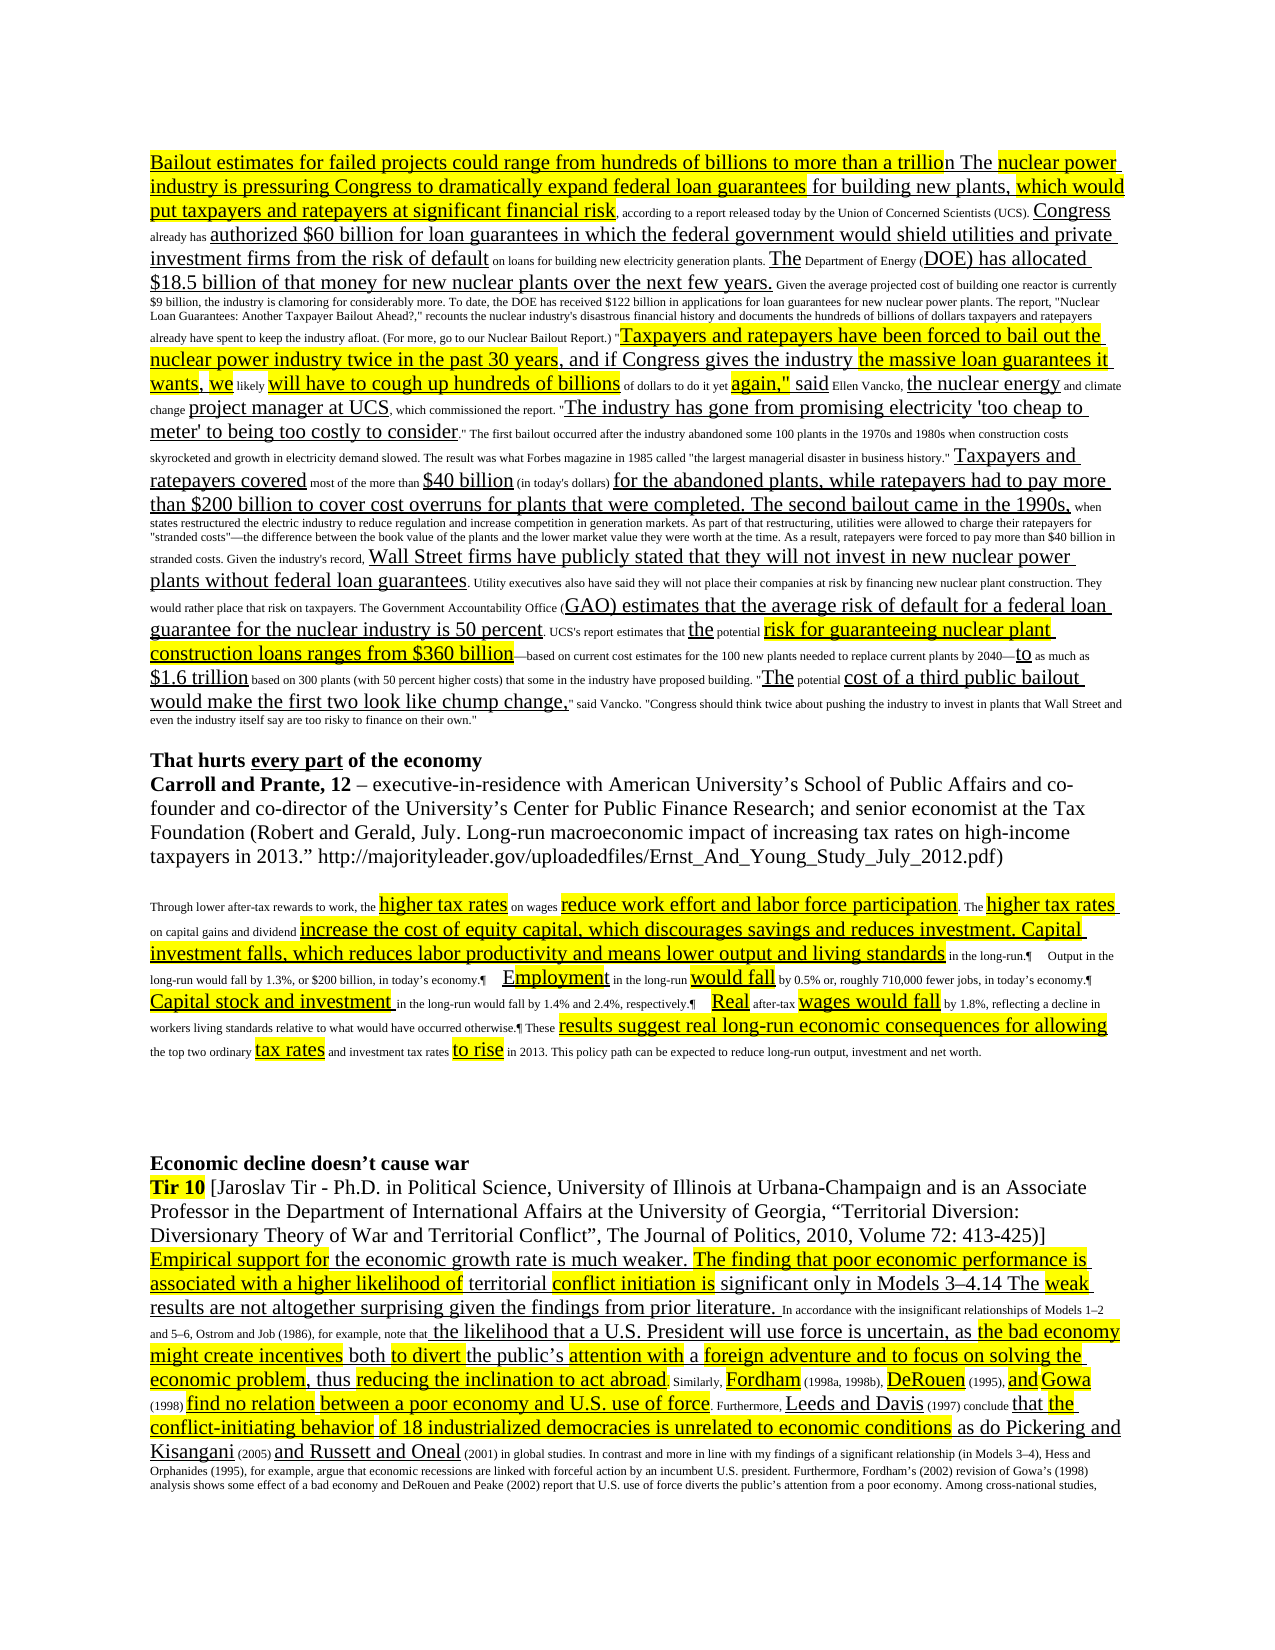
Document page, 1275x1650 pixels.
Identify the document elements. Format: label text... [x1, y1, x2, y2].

subtitle That hurts every part of the economy [150, 748, 1125, 772]
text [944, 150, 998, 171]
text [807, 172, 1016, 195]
text Tir 10 [Jaroslav Tir - Ph.D. in Political Science, University of Illinois at Urbana-Champaign and is an Associate Professor in the Department of International Affairs at the University of Georgia, “Territorial Diversion: Diversionary Theory of War and Territorial Conflict”, The Journal of Politics, 2010, Volume 72: 413-425)] [150, 1175, 1125, 1247]
subtitle Economic decline doesn’t cause war [150, 1151, 1125, 1175]
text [150, 1247, 1125, 1492]
text Carroll and Prante, 12 – executive-in-residence with American University’s School of Public Affairs and co-founder and co-director of the University’s Center for Public Finance Research; and senior economist at the Tax Foundation (Robert and Gerald, July. Long-run macroeconomic impact of increasing tax rates on high-income taxpayers in 2013.” http://majorityleader.gov/uploadedfiles/Ernst_And_Young_Study_July_2012.pdf) [150, 772, 1125, 868]
text Bailout estimates for failed projects could range from hundreds of billions to more than a trillion The nuclear power industry is pressuring Congress to dramatically expand federal loan guarantees for building new plants, which would put taxpayers and ratepayers at significant financial risk, according to a report released today by the Union of Concerned Scientists (UCS). Congress already has authorized $60 billion for loan guarantees in which the federal government would shield utilities and private investment firms from the risk of default on loans for building new electricity generation plants. The Department of Energy (DOE) has allocated $18.5 billion of that money for new nuclear plants over the next few years. Given the average projected cost of building one reactor is currently $9 billion, the industry is clamoring for considerably more. To date, the DOE has received $122 billion in applications for loan guarantees for new nuclear power plants. The report, "Nuclear Loan Guarantees: Another Taxpayer Bailout Ahead?," recounts the nuclear industry's disastrous financial history and documents the hundreds of billions of dollars taxpayers and ratepayers already have spent to keep the industry afloat. (For more, go to our Nuclear Bailout Report.) "Taxpayers and ratepayers have been forced to bail out the nuclear power industry twice in the past 30 years, and if Congress gives the industry the massive loan guarantees it wants, we likely will have to cough up hundreds of billions of dollars to do it yet again," said Ellen Vancko, the nuclear energy and climate change project manager at UCS, which commissioned the report. "The industry has gone from promising electricity 'too cheap to meter' to being too costly to consider." The first bailout occurred after the industry abandoned some 100 plants in the 1970s and 1980s when construction costs skyrocketed and growth in electricity demand slowed. The result was what Forbes magazine in 1985 called "the largest managerial disaster in business history." Taxpayers and ratepayers covered most of the more than $40 billion (in today's dollars) for the abandoned plants, while ratepayers had to pay more than $200 billion to cover cost overruns for plants that were completed. The second bailout came in the 1990s, when states restructured the electric industry to reduce regulation and increase competition in generation markets. As part of that restructuring, utilities were allowed to charge their ratepayers for "stranded costs"—the difference between the book value of the plants and the lower market value they were worth at the time. As a result, ratepayers were forced to pay more than $40 billion in stranded costs. Given the industry's record, Wall Street firms have publicly stated that they will not invest in new nuclear power plants without federal loan guarantees. Utility executives also have said they will not place their companies at risk by financing new nuclear plant construction. They would rather place that risk on taxpayers. The Government Accountability Office (GAO) estimates that the average risk of default for a federal loan guarantee for the nuclear industry is 50 percent. UCS's report estimates that the potential risk for guaranteeing nuclear plant construction loans ranges from $360 billion—based on current cost estimates for the 100 new plants needed to replace current plants by 2040—to as much as $1.6 trillion based on 300 plants (with 50 percent higher costs) that some in the industry have proposed building. "The potential cost of a third public bailout would make the first two look like chump change," said Vancko. "Congress should think twice about pushing the industry to invest in plants that Wall Street and even the industry itself say are too risky to finance on their own." [150, 196, 1125, 727]
text Through lower after-tax rewards to work, the higher tax rates on wages reduce work effort and labor force participation. The higher tax rates on capital gains and dividend increase the cost of equity capital, which discourages savings and reduces investment. Capital investment falls, which reduces labor productivity and means lower output and living standards in the long-run.¶  Output in the long-run would fall by 1.3%, or $200 billion, in today’s economy.¶  Employment in the long-run would fall by 0.5% or, roughly 710,000 fewer jobs, in today’s economy.¶  Capital stock and investment in the long-run would fall by 1.4% and 2.4%, respectively.¶  Real after-tax wages would fall by 1.8%, reflecting a decline in workers living standards relative to what would have occurred otherwise.¶ These results suggest real long-run economic consequences for allowing the top two ordinary tax rates and investment tax rates to rise in 2013. This policy path can be expected to reduce long-run output, investment and net worth. [150, 892, 1125, 1061]
